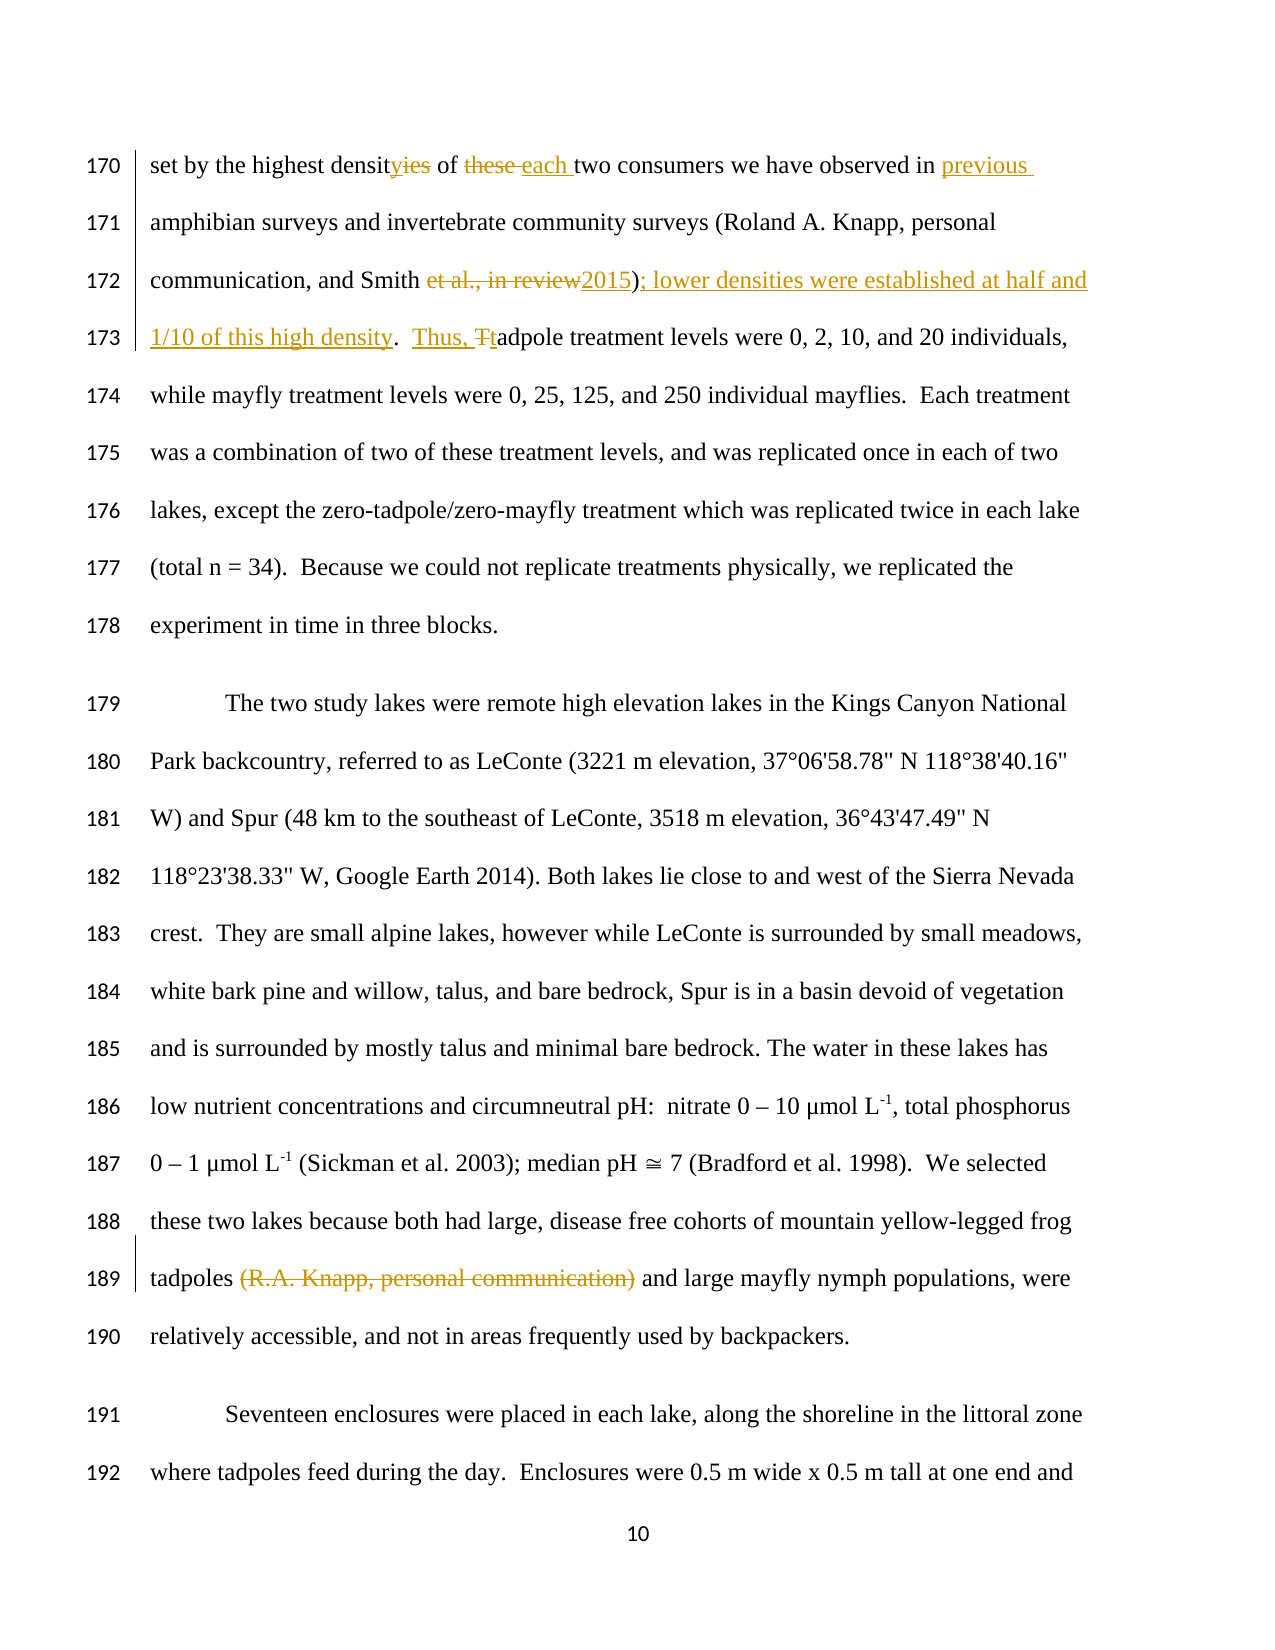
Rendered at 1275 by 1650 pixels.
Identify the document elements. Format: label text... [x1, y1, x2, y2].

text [150, 1399, 1087, 1485]
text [150, 150, 1087, 639]
text The two study lakes were remote high elevation lakes in the Kings Canyon National Park backcountry, referred to as LeConte (3221 m elevation, 37°06'58.78" N 118°38'40.16" W) and Spur (48 km to the southeast of LeConte, 3518 m elevation, 36°43'47.49" N 118°23'38.33" W, Google Earth 2014). Both lakes lie close to and west of the Sierra Nevada crest. They are small alpine lakes, however while LeConte is surrounded by small meadows, white bark pine and willow, talus, and bare bedrock, Spur is in a basin devoid of vegetation and is surrounded by mostly talus and minimal bare bedrock. The water in these lakes has low nutrient concentrations and circumneutral pH: nitrate 0 – 10 μmol L-1, total phosphorus 0 – 1 μmol L-1 (Sickman et al. 2003); median pH 7 (Bradford et al. 1998). We selected these two lakes because both had large, disease free cohorts of mountain yellow-legged frog tadpoles and large mayfly nymph populations, were relatively accessible, and not in areas frequently used by backpackers. [150, 688, 1087, 1349]
